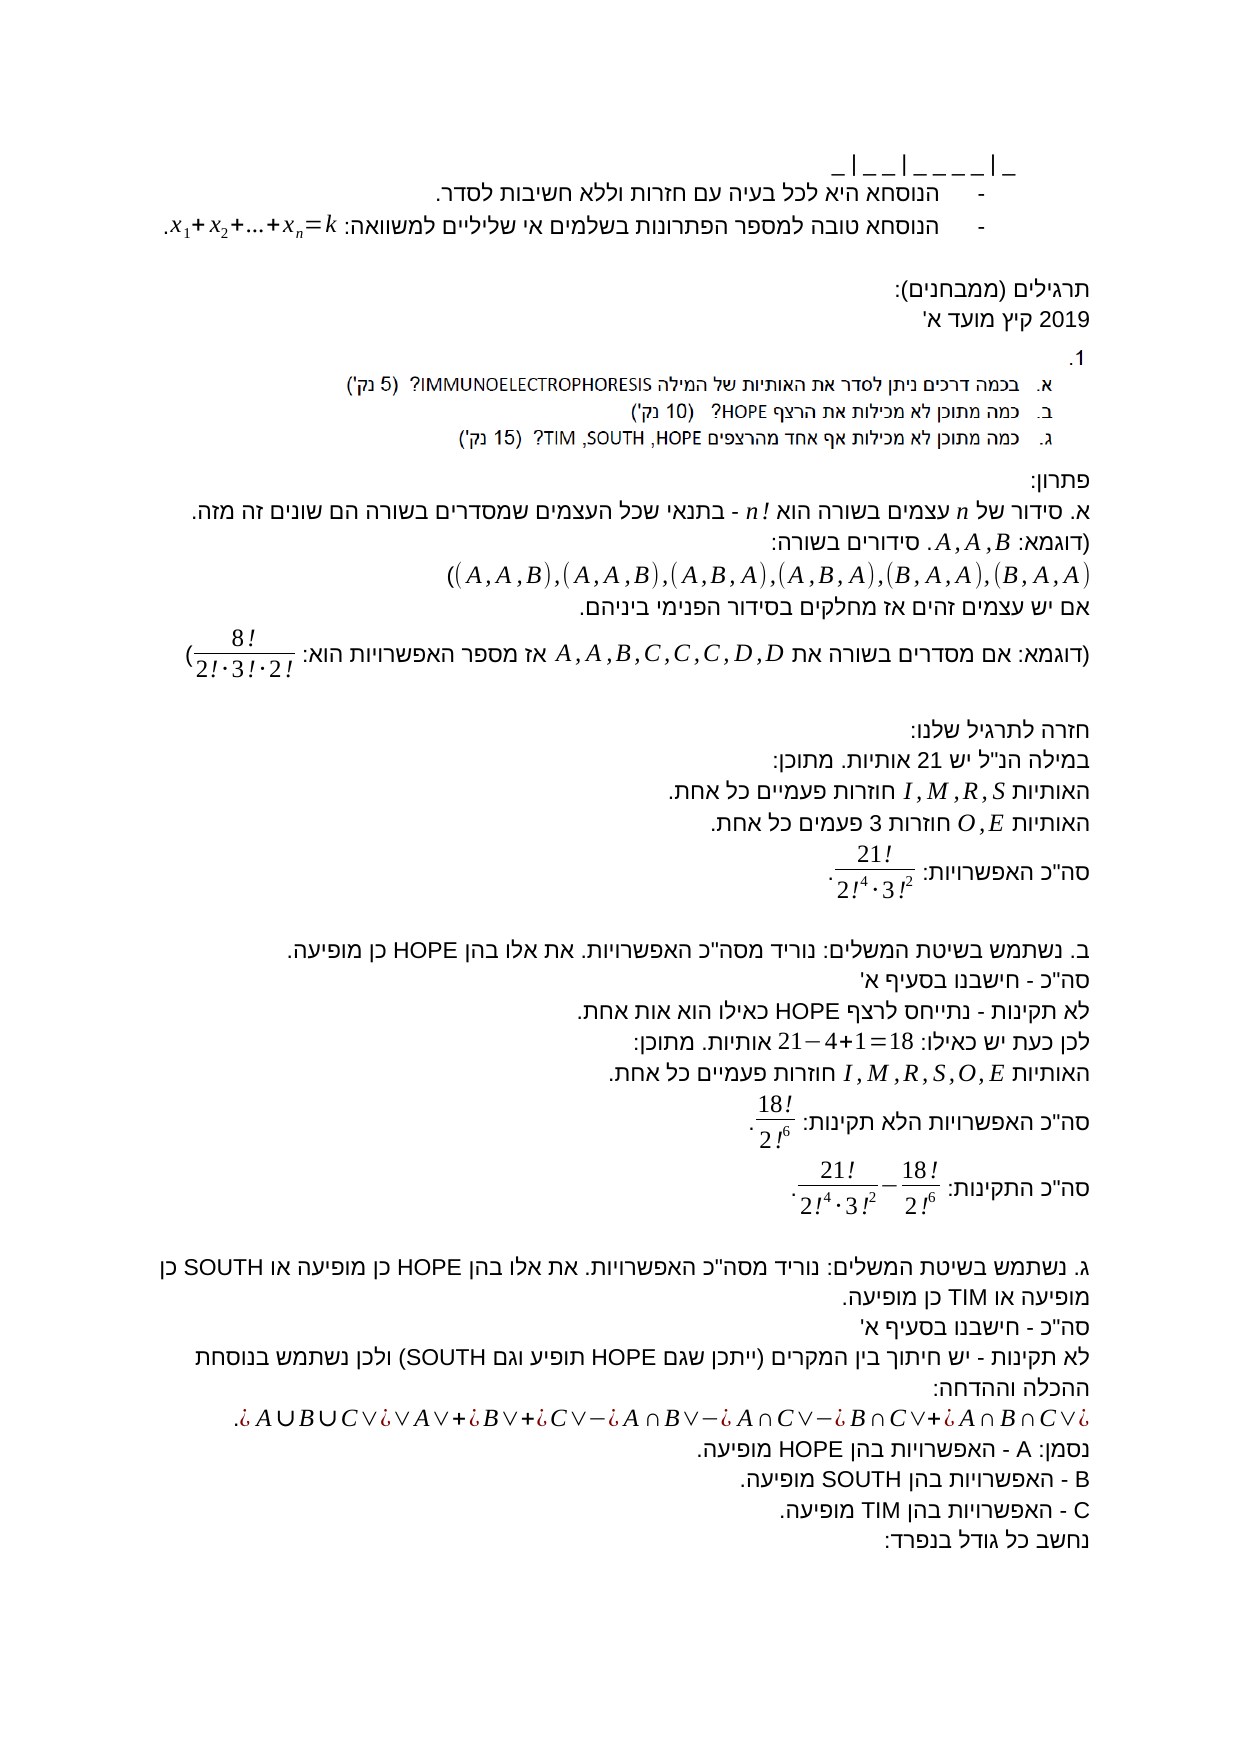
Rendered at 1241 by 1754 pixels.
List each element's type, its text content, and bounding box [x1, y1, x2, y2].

text סה"כ התקינות: . [150, 1157, 1090, 1219]
picture [337, 336, 1090, 464]
text (דוגמא: אם מסדרים בשורה את אז מספר האפשרויות הוא: ) [150, 624, 1090, 683]
text נחשב כל גודל בנפרד: [150, 1527, 1090, 1553]
text לא תקינות - יש חיתוך בין המקרים (ייתכן שגם HOPE תופיע וגם SOUTH) ולכן נשתמש בנוסחת ההכלה וההדחה: . [150, 1344, 1090, 1432]
text 2019 קיץ מועד א' [150, 306, 1090, 332]
text ג. נשתמש בשיטת המשלים: נוריד מסה"כ האפשרויות. את אלו בהן HOPE כן מופיעה או SOUTH כן מופיעה או TIM כן מופיעה. סה"כ - חישבנו בסעיף א' [150, 1254, 1090, 1340]
text האותיות חוזרות פעמיים כל אחת. סה"כ האפשרויות הלא תקינות: . [150, 1059, 1090, 1153]
list הנוסחא טובה למספר הפתרונות בשלמים אי שליליים למשוואה: . [150, 210, 978, 242]
text נסמן: A - האפשרויות בהן HOPE מופיעה. B - האפשרויות בהן SOUTH מופיעה. [150, 1436, 1090, 1493]
text פתרון: [150, 467, 1090, 493]
list הנוסחא היא לכל בעיה עם חזרות וללא חשיבות לסדר. [150, 180, 978, 207]
text C - האפשרויות בהן TIM מופיעה. [150, 1497, 1090, 1523]
text א. סידור של עצמים בשורה הוא - בתנאי שכל העצמים שמסדרים בשורה הם שונים זה מזה. (דוגמא: . סידורים בשורה: ) אם יש עצמים זהים אז מחלקים בסידור הפנימי ביניהם. [150, 497, 1090, 620]
text חזרה לתרגיל שלנו: [150, 717, 1090, 744]
text תרגילים (ממבחנים): [150, 276, 1090, 302]
text במילה הנ"ל יש 21 אותיות. מתוכן: האותיות חוזרות פעמיים כל אחת. האותיות חוזרות 3 פעמים כל אחת. סה"כ האפשרויות: . [150, 747, 1090, 903]
text ב. נשתמש בשיטת המשלים: נוריד מסה"כ האפשרויות. את אלו בהן HOPE כן מופיעה. סה"כ - חישבנו בסעיף א' [150, 937, 1090, 994]
text לא תקינות - נתייחס לרצף HOPE כאילו הוא אות אחת. לכן כעת יש כאילו: אותיות. מתוכן: [150, 998, 1090, 1055]
text _ | _ _ _ _ | _ _ | _ [150, 150, 1015, 176]
